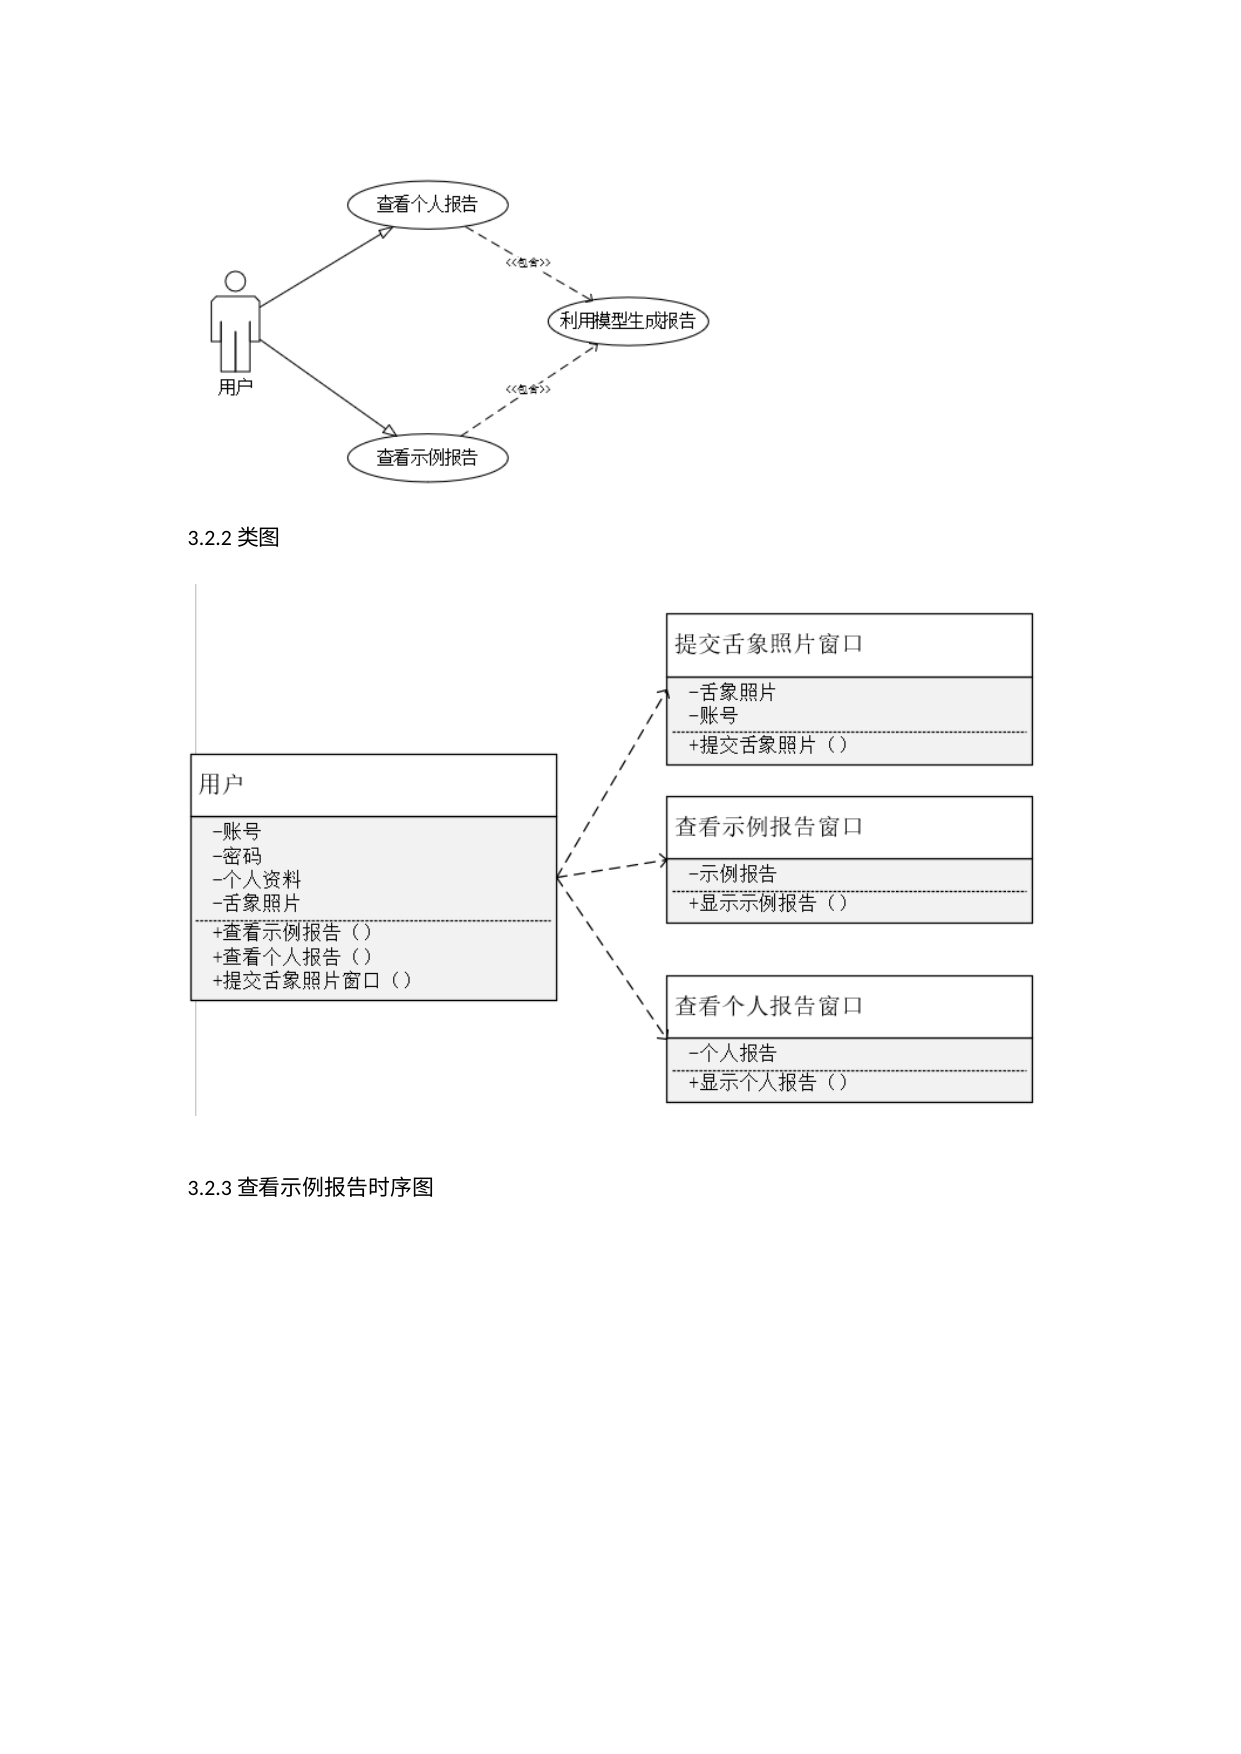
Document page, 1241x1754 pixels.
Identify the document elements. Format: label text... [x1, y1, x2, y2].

text 3.2.3 查看示例报告时序图 [187, 1169, 1053, 1202]
picture [187, 584, 1053, 1116]
text 3.2.2 类图 [187, 519, 1053, 552]
picture [187, 162, 727, 501]
